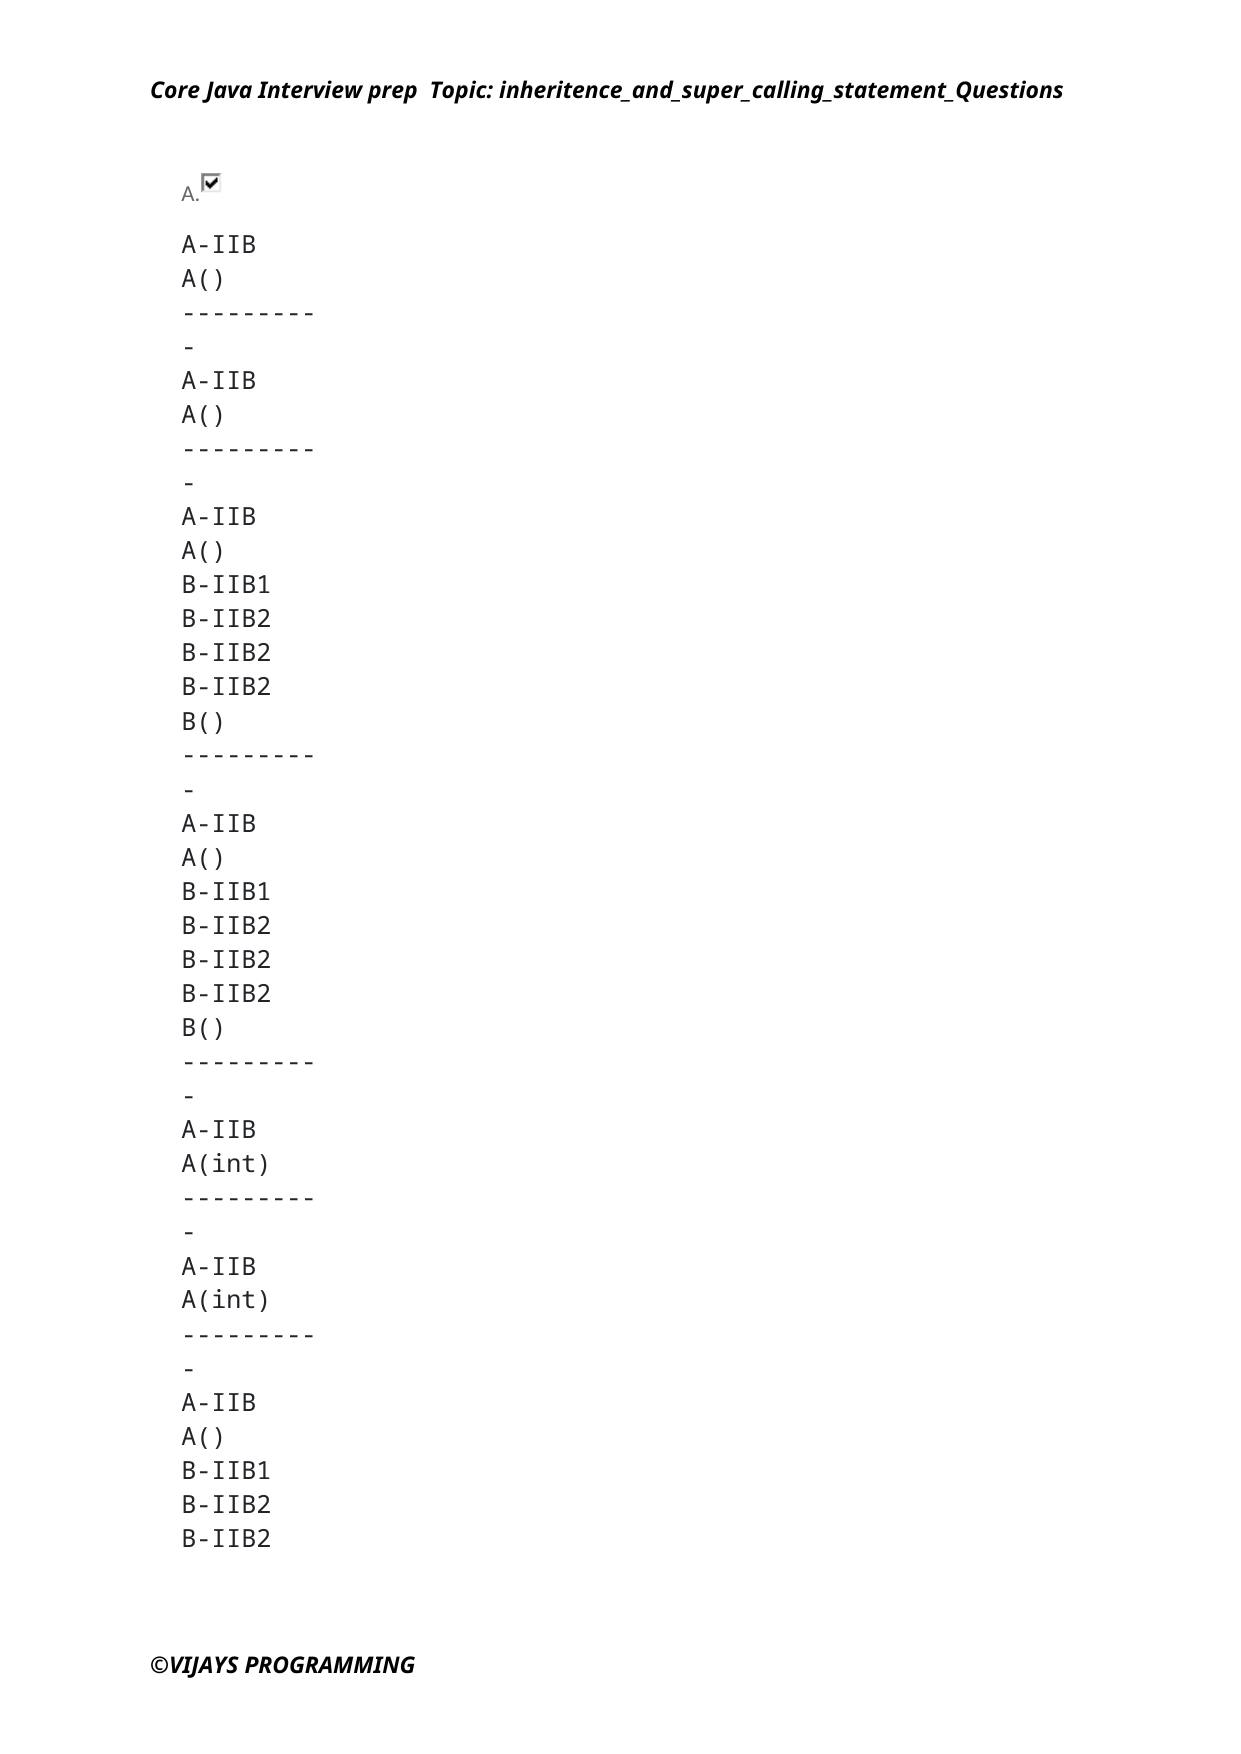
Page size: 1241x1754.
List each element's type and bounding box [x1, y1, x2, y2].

table_cell [150, 150, 1090, 1570]
